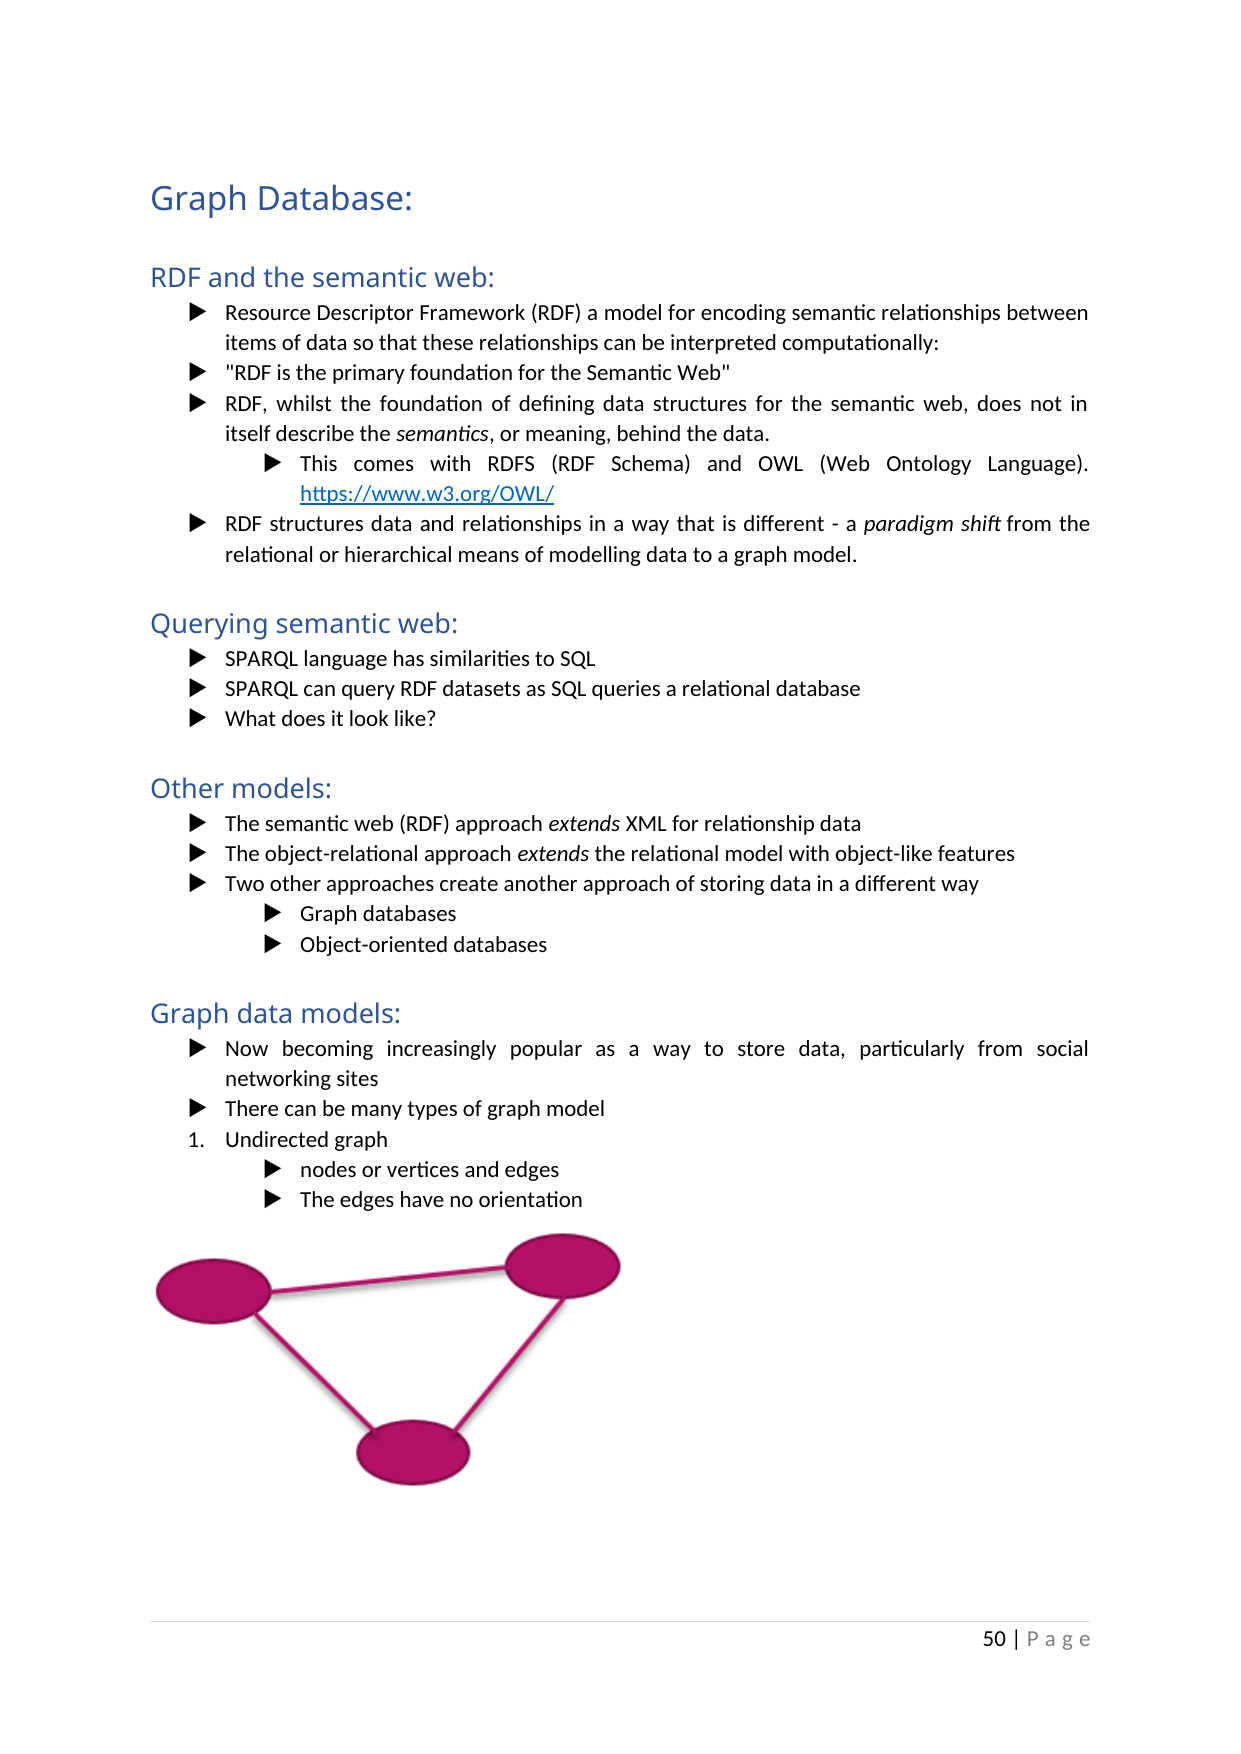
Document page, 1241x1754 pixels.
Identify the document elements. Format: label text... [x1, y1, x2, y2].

list SPARQL language has similarities to SQL [187, 644, 1090, 672]
list RDF structures data and relationships in a way that is different - a paradigm shift from the relational or hierarchical means of modelling data to a graph model. [187, 509, 1090, 568]
list Now becoming increasingly popular as a way to store data, particularly from social networking sites [187, 1034, 1090, 1092]
subtitle Graph Database: [150, 175, 1090, 220]
list There can be many types of graph model [187, 1094, 1090, 1123]
list The edges have no orientation [262, 1185, 1090, 1213]
list Undirected graph [187, 1125, 1090, 1153]
list Graph databases [262, 899, 1090, 928]
subtitle Querying semantic web: [150, 604, 1090, 641]
subtitle Other models: [150, 769, 1090, 806]
subtitle Graph data models: [150, 994, 1090, 1031]
list "RDF is the primary foundation for the Semantic Web" [187, 358, 1090, 387]
list This comes with RDFS (RDF Schema) and OWL (Web Ontology Language). https://www.w3.org/OWL/ [262, 449, 1090, 507]
list The semantic web (RDF) approach extends XML for relationship data [187, 809, 1090, 837]
list Resource Descriptor Framework (RDF) a model for encoding semantic relationships between items of data so that these relationships can be interpreted computationally: [187, 298, 1090, 356]
list SPARQL can query RDF datasets as SQL queries a relational database [187, 674, 1090, 702]
list What does it look like? [187, 704, 1090, 733]
list nodes or vertices and edges [262, 1155, 1090, 1183]
picture [150, 1215, 638, 1503]
subtitle RDF and the semantic web: [150, 258, 1090, 295]
list RDF, whilst the foundation of defining data structures for the semantic web, does not in itself describe the semantics, or meaning, behind the data. [187, 389, 1090, 447]
list Two other approaches create another approach of storing data in a different way [187, 869, 1090, 897]
list The object-relational approach extends the relational model with object-like features [187, 839, 1090, 867]
list Object-oriented databases [262, 930, 1090, 958]
